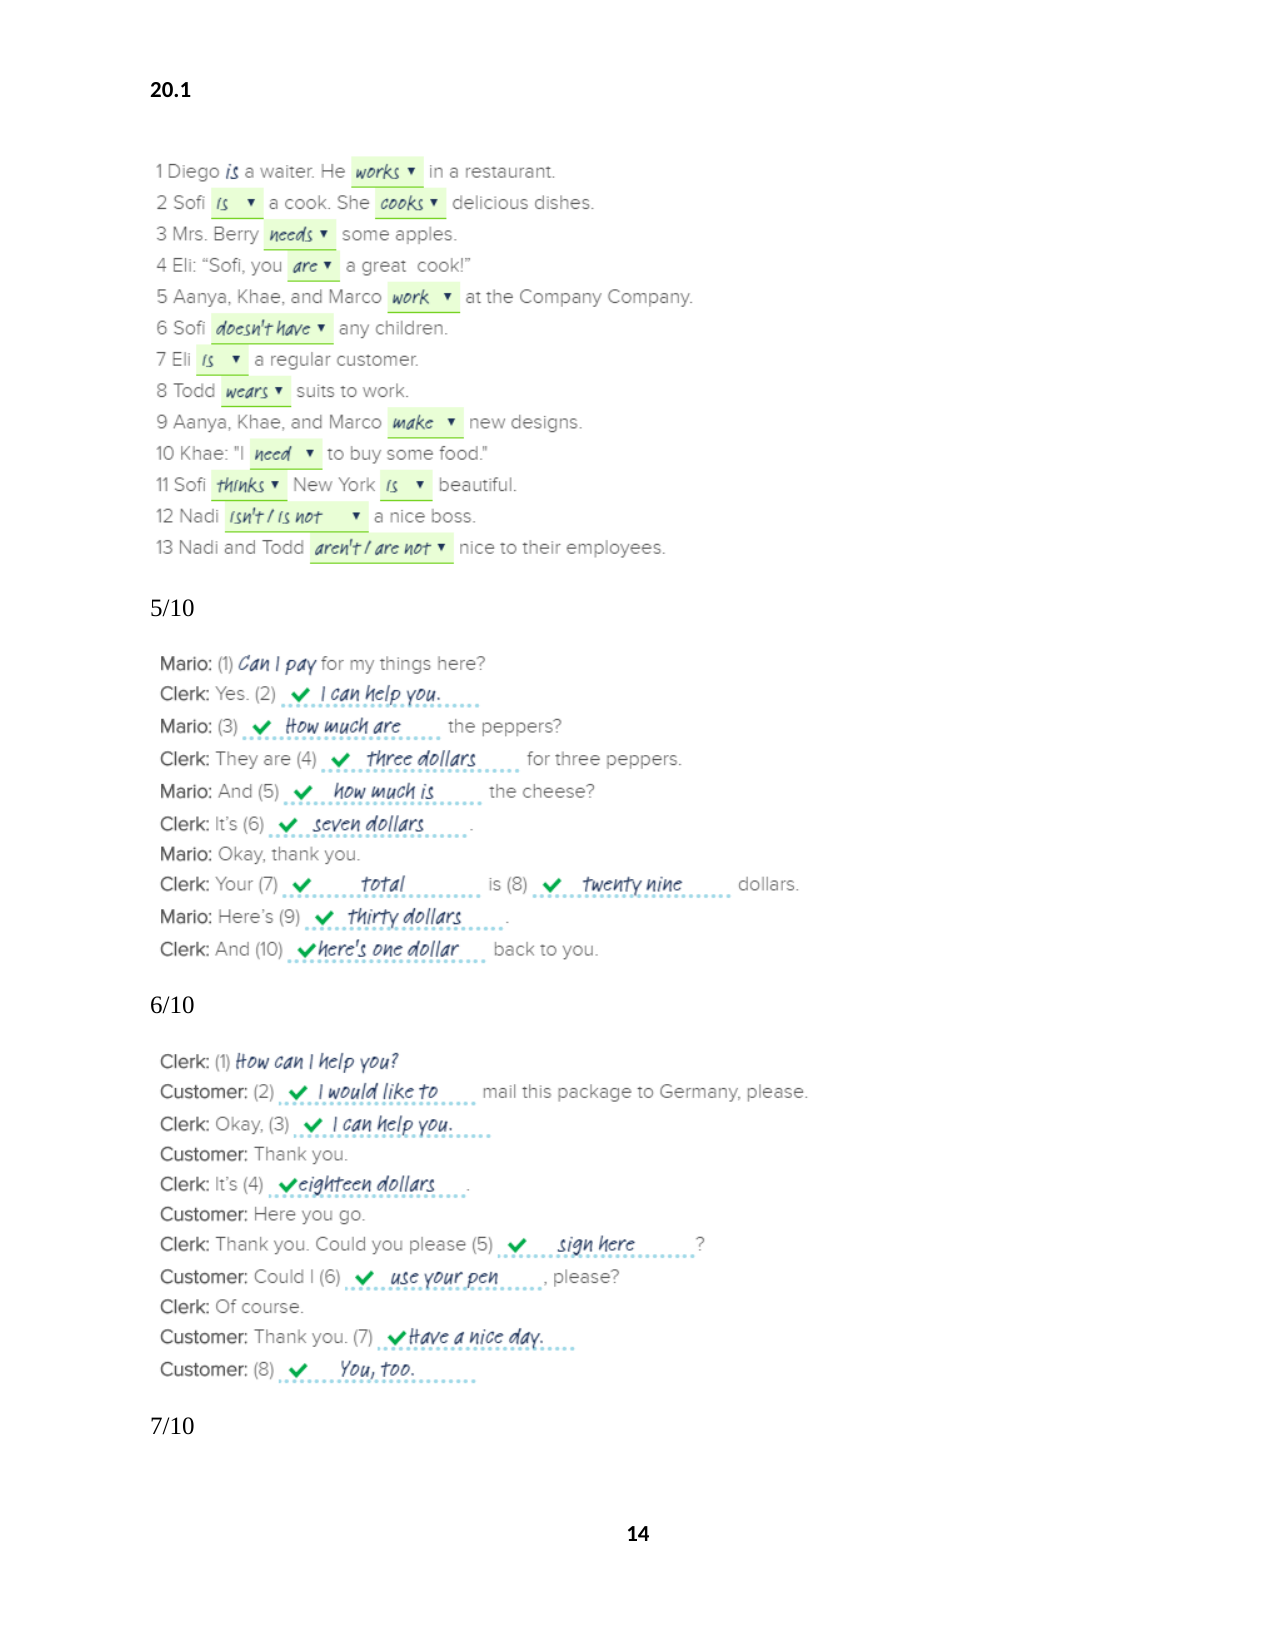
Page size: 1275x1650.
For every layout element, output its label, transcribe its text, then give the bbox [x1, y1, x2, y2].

text 7/10 [150, 1411, 1125, 1439]
picture [150, 640, 818, 972]
picture [150, 150, 718, 574]
text 6/10 [150, 990, 1125, 1019]
text 5/10 [150, 593, 1125, 621]
picture [150, 1038, 822, 1392]
